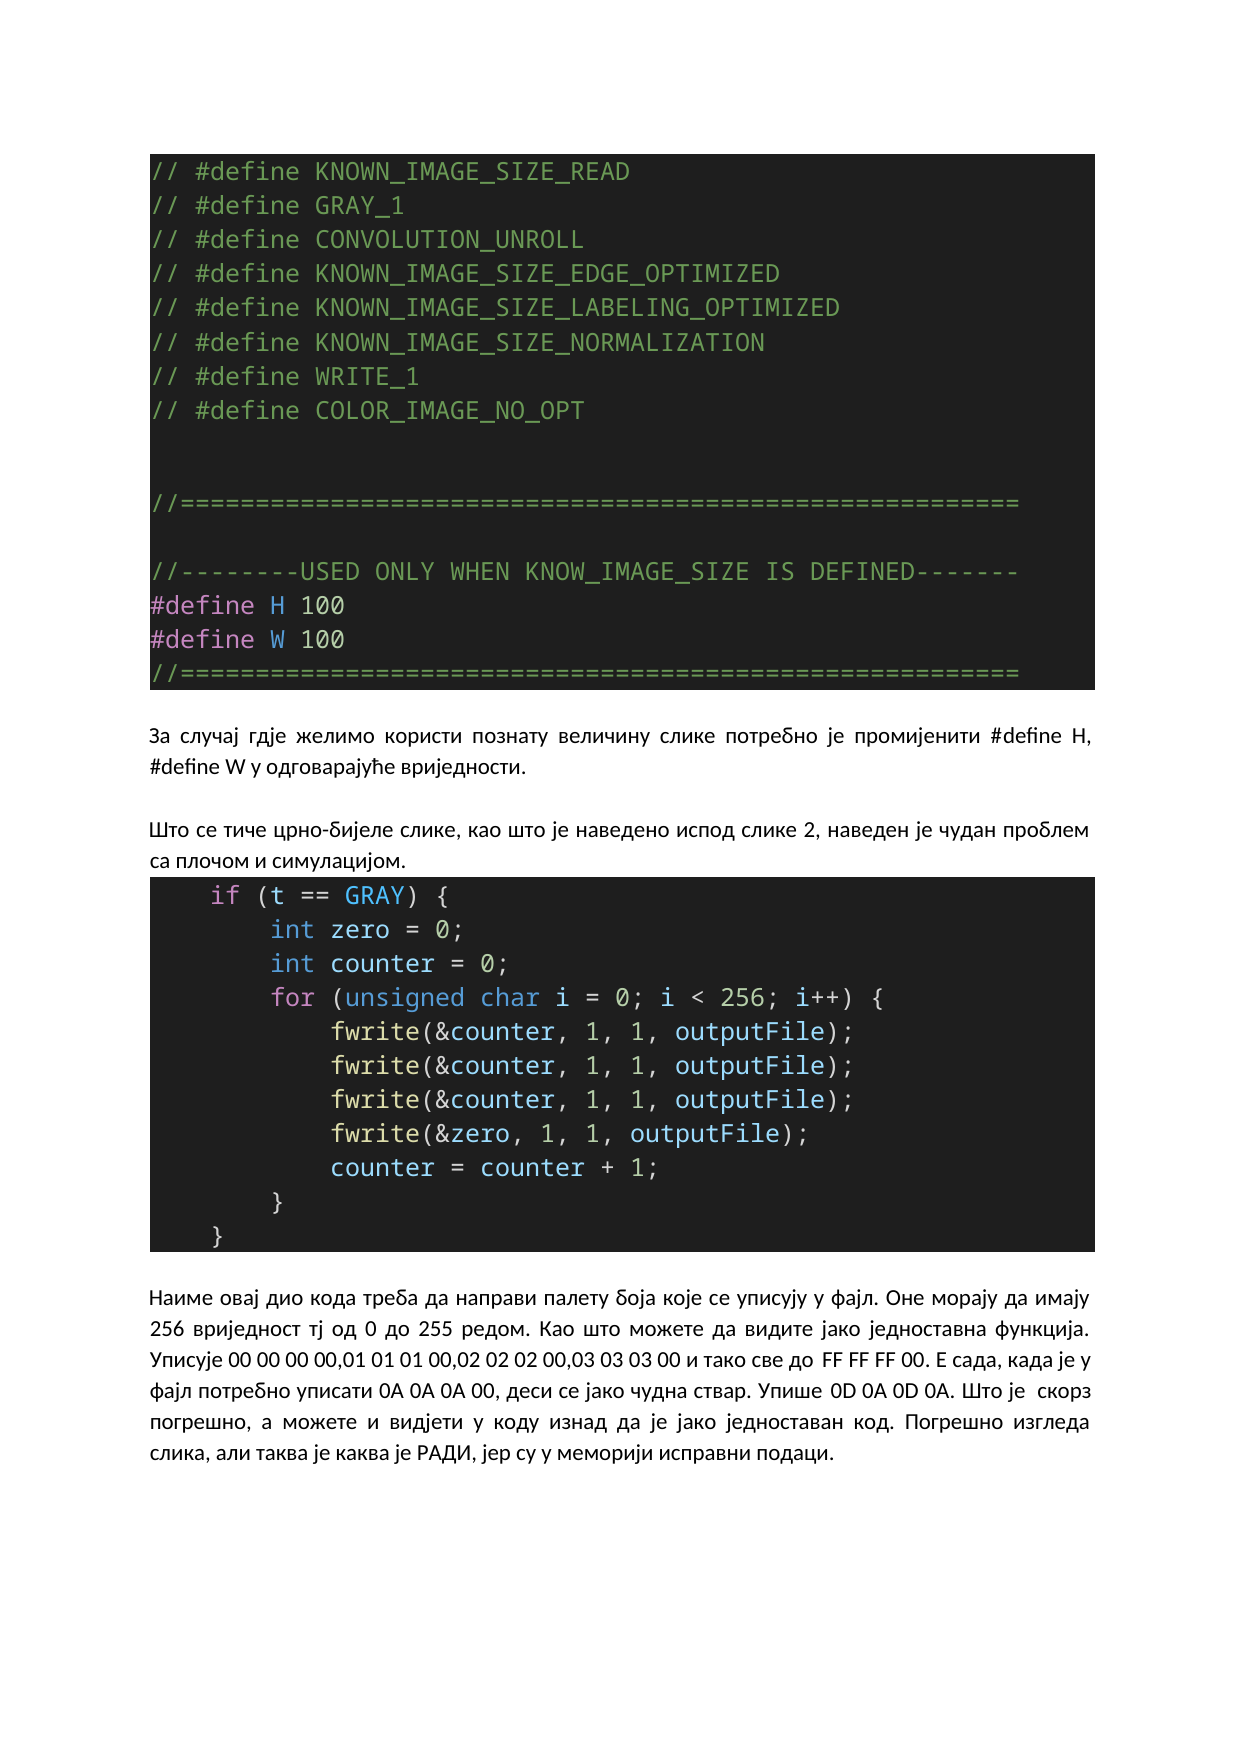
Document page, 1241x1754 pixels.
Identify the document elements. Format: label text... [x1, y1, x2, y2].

text int zero = 0; [150, 911, 1095, 945]
text fwrite(&counter, 1, 1, outputFile); [150, 1048, 1095, 1082]
text fwrite(&counter, 1, 1, outputFile); [150, 1082, 1095, 1116]
text int counter = 0; [150, 945, 1095, 979]
text } [150, 1184, 1095, 1218]
text // #define COLOR_IMAGE_NO_OPT [150, 392, 1095, 426]
text for (unsigned char i = 0; i < 256; i++) { [150, 979, 1095, 1013]
text fwrite(&counter, 1, 1, outputFile); [150, 1013, 1095, 1048]
text // #define KNOWN_IMAGE_SIZE_EDGE_OPTIMIZED [150, 256, 1095, 290]
text // #define GRAY_1 [150, 188, 1095, 222]
text //======================================================== [150, 656, 1095, 690]
text } [150, 1218, 1095, 1252]
text #define W 100 [150, 622, 1095, 656]
text // #define KNOWN_IMAGE_SIZE_NORMALIZATION [150, 324, 1095, 358]
text //======================================================== [150, 485, 1095, 519]
text fwrite(&zero, 1, 1, outputFile); [150, 1116, 1095, 1150]
text Што се тиче црно-бијеле слике, као што је наведено испод слике 2, наведен је чудан проблем са плочом и симулацијом. [148, 815, 1092, 874]
text counter = counter + 1; [150, 1150, 1095, 1184]
text if (t == GRAY) { [150, 877, 1095, 911]
text // #define CONVOLUTION_UNROLL [150, 222, 1095, 256]
text Наиме овај дио кода треба да направи палету боја које се уписују у фајл. Оне морају да имају 256 вриједност тј од 0 до 255 редом. Као што можете да видите јако једноставна функција. Уписује 00 00 00 00,01 01 01 00,02 02 02 00,03 03 03 00 и тако све до FF FF FF 00. Е сада, када је у фајл потребно уписати 0А 0А 0А 00, деси се јако чудна ствар. Упише 0D 0A 0D 0A. Што је скорз погрешно, а можете и видјети у коду изнад да је јако једноставан код. Погрешно изгледа слика, али таква је каква је РАДИ, јер су у меморији исправни подаци. [148, 1283, 1092, 1467]
text // #define KNOWN_IMAGE_SIZE_READ [150, 154, 1095, 188]
text // #define KNOWN_IMAGE_SIZE_LABELING_OPTIMIZED [150, 290, 1095, 324]
text #define H 100 [150, 588, 1095, 622]
text За случај гдје желимо користи познату величину слике потребно је промијенити #define H, #define W у одговарајуће вриједности. [148, 721, 1092, 780]
text //--------USED ONLY WHEN KNOW_IMAGE_SIZE IS DEFINED------- [150, 553, 1095, 588]
text // #define WRITE_1 [150, 358, 1095, 392]
